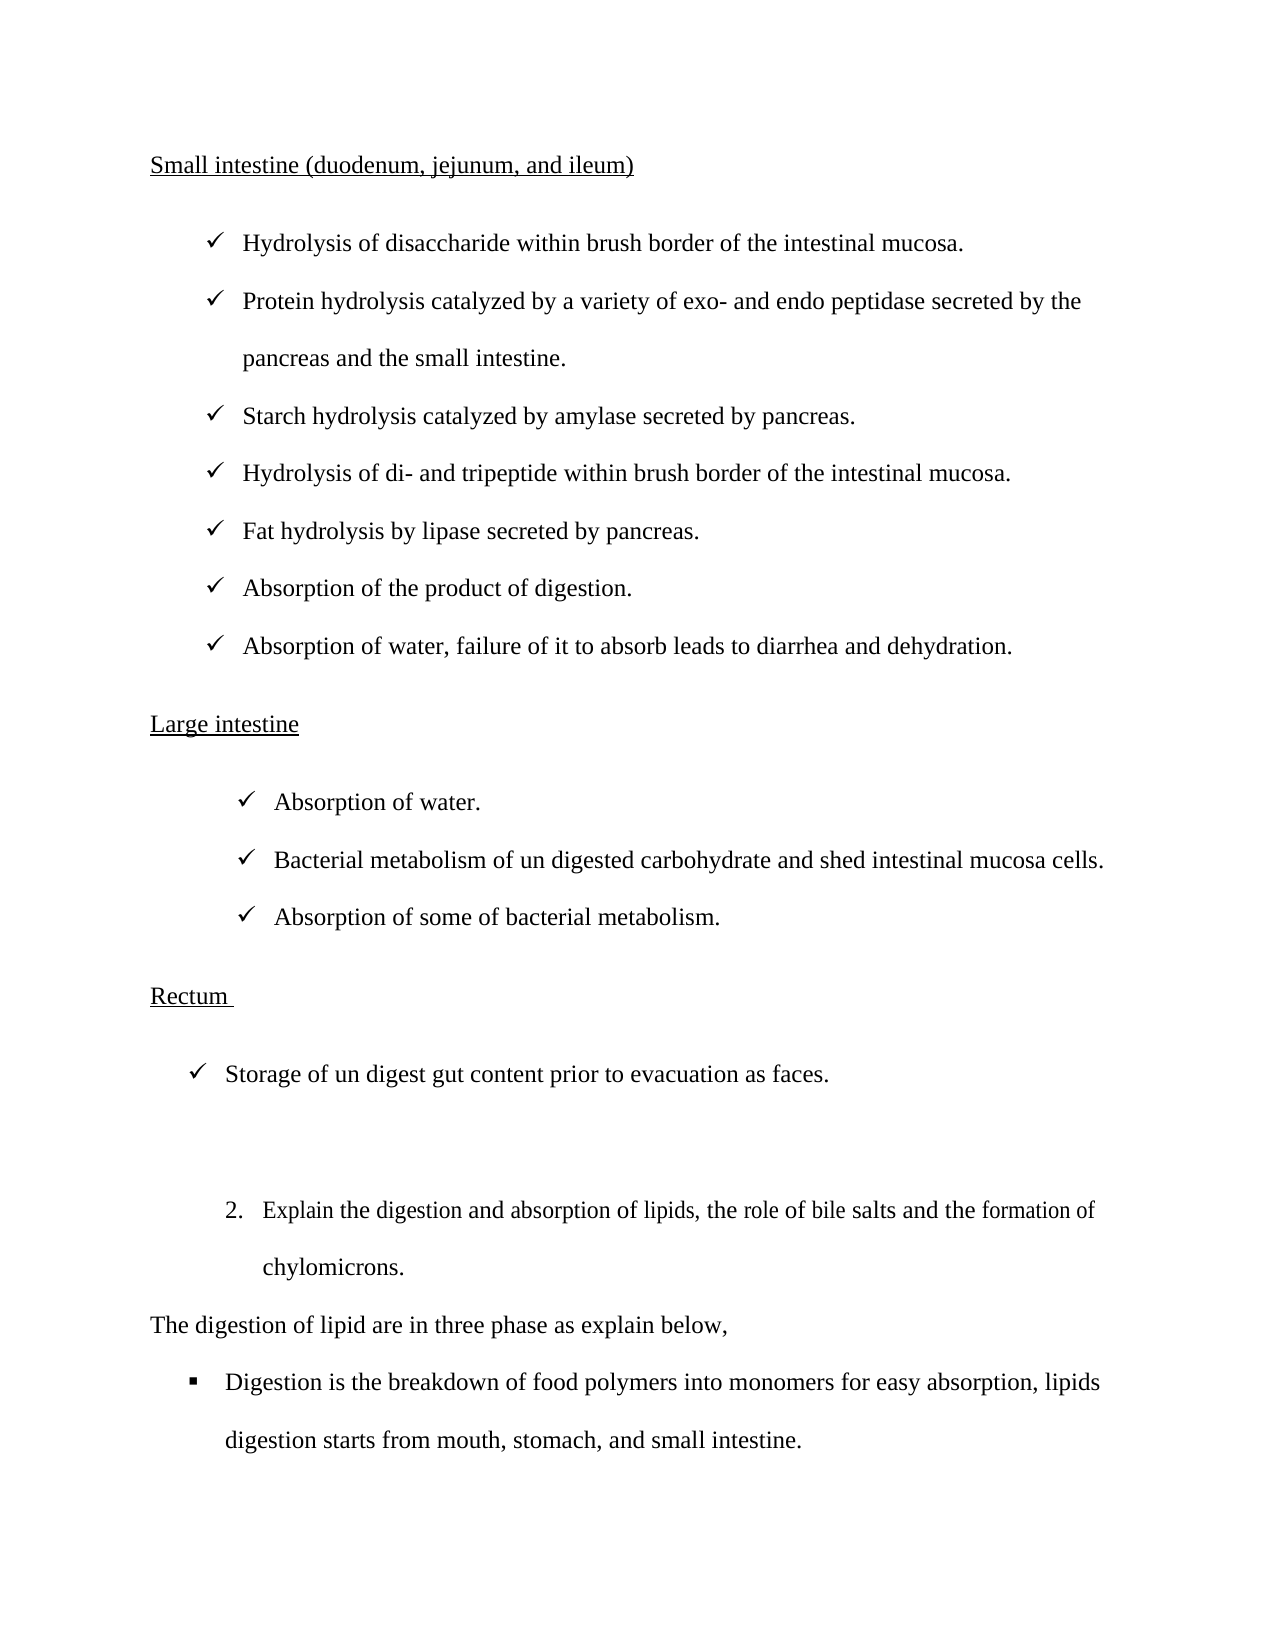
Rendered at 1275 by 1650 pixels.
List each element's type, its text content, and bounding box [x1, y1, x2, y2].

list Digestion is the breakdown of food polymers into monomers for easy absorption, lipids digestion starts from mouth, stomach, and small intestine. [187, 1367, 1125, 1454]
list Absorption of water. [236, 787, 1125, 816]
list Storage of un digest gut content prior to evacuation as faces. [187, 1059, 1125, 1088]
list Absorption of water, failure of it to absorb leads to diarrhea and dehydration. [205, 631, 1125, 659]
text Rectum [150, 981, 1125, 1009]
list Hydrolysis of disaccharide within brush border of the intestinal mucosa. [205, 228, 1125, 257]
text The digestion of lipid are in three phase as explain below, [150, 1310, 1125, 1339]
list Bacterial metabolism of un digested carbohydrate and shed intestinal mucosa cells. [236, 845, 1125, 874]
list Absorption of the product of digestion. [205, 573, 1125, 602]
list Explain the digestion and absorption of lipids, the role of bile salts and the formation of chylomicrons. [225, 1195, 1125, 1281]
list Protein hydrolysis catalyzed by a variety of exo- and endo peptidase secreted by the pancreas and the small intestine. [205, 286, 1125, 372]
list Starch hydrolysis catalyzed by amylase secreted by pancreas. [205, 401, 1125, 429]
list Absorption of some of bacterial metabolism. [236, 902, 1125, 931]
list Hydrolysis of di- and tripeptide within brush border of the intestinal mucosa. [205, 458, 1125, 487]
list Fat hydrolysis by lipase secreted by pancreas. [205, 516, 1125, 544]
text Large intestine [150, 709, 1125, 738]
text Small intestine (duodenum, jejunum, and ileum) [150, 150, 1125, 179]
